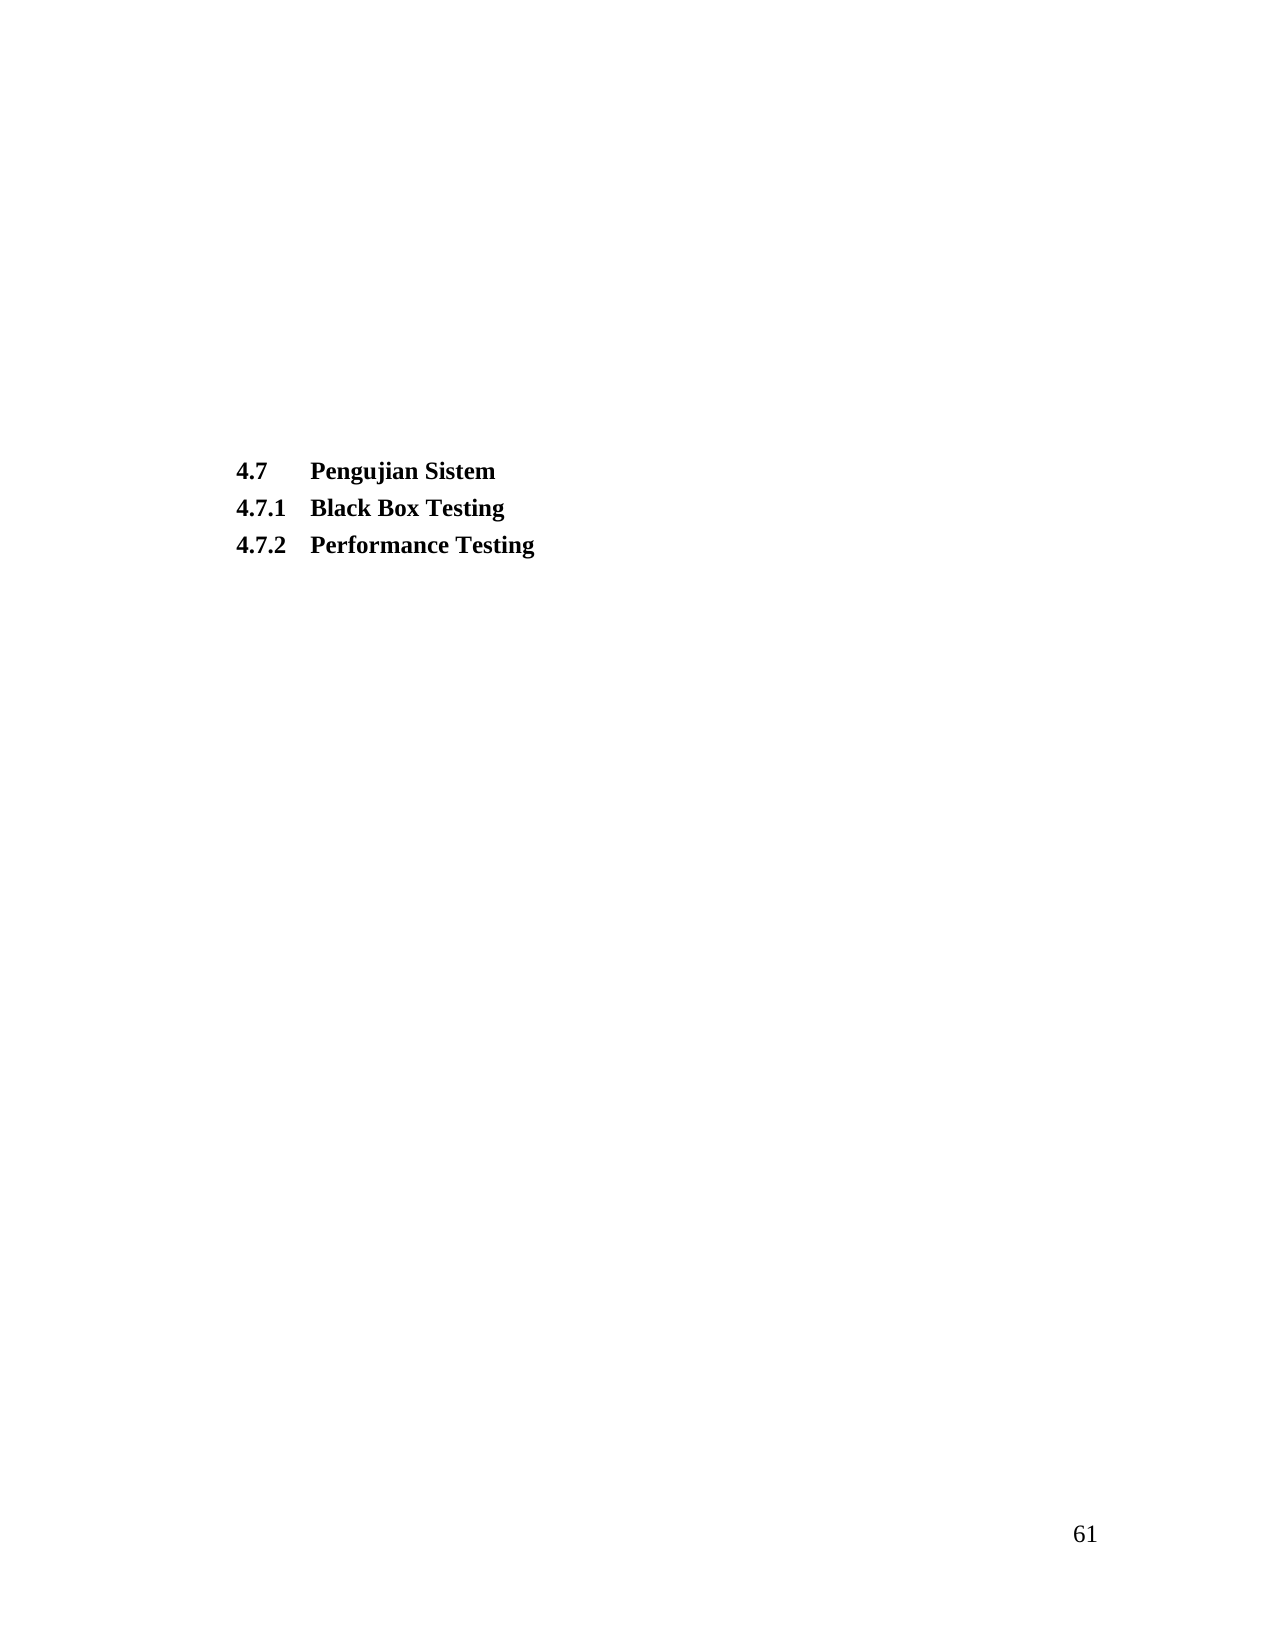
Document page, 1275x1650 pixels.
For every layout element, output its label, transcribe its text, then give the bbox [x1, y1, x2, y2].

subtitle Black Box Testing [236, 493, 1098, 522]
subtitle Pengujian Sistem [236, 456, 1098, 485]
subtitle Performance Testing [236, 530, 1098, 559]
